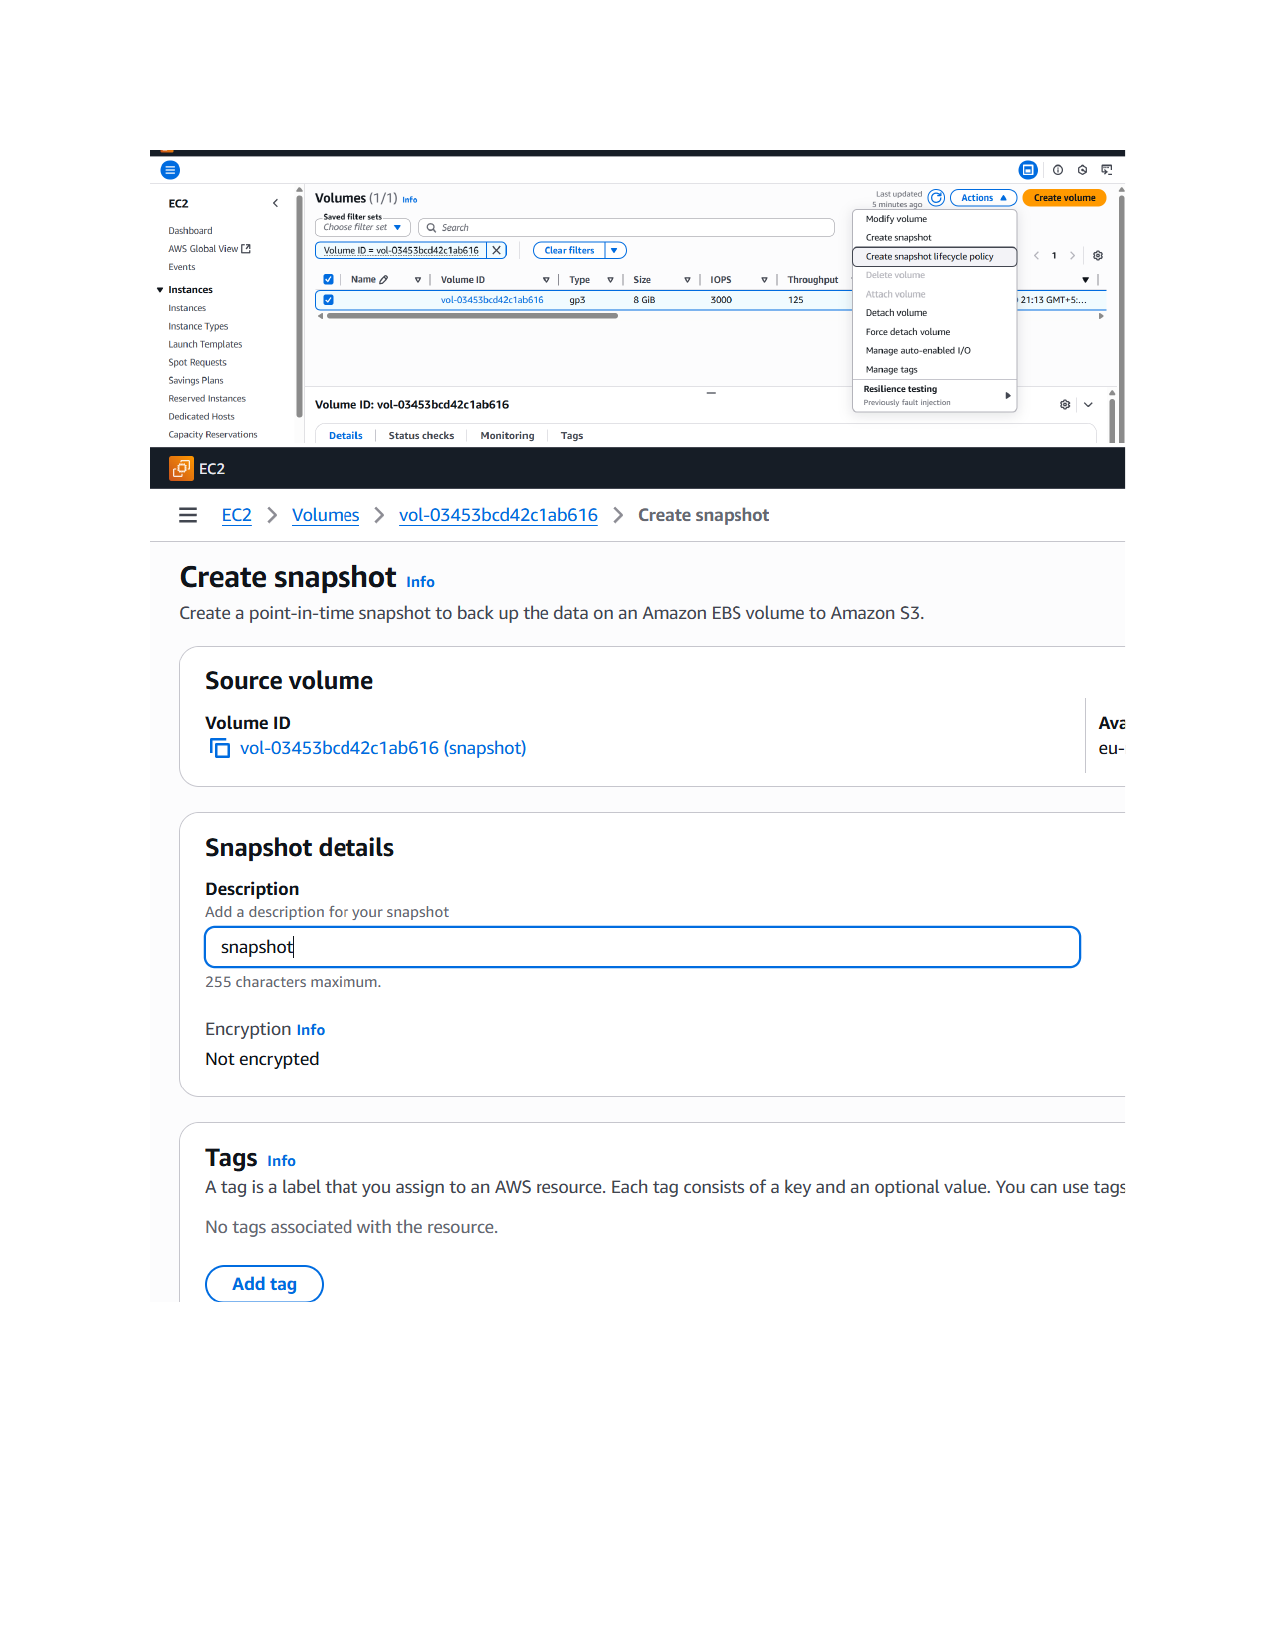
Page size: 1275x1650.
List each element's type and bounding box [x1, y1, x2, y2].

picture [150, 447, 1125, 1302]
picture [150, 150, 1125, 443]
